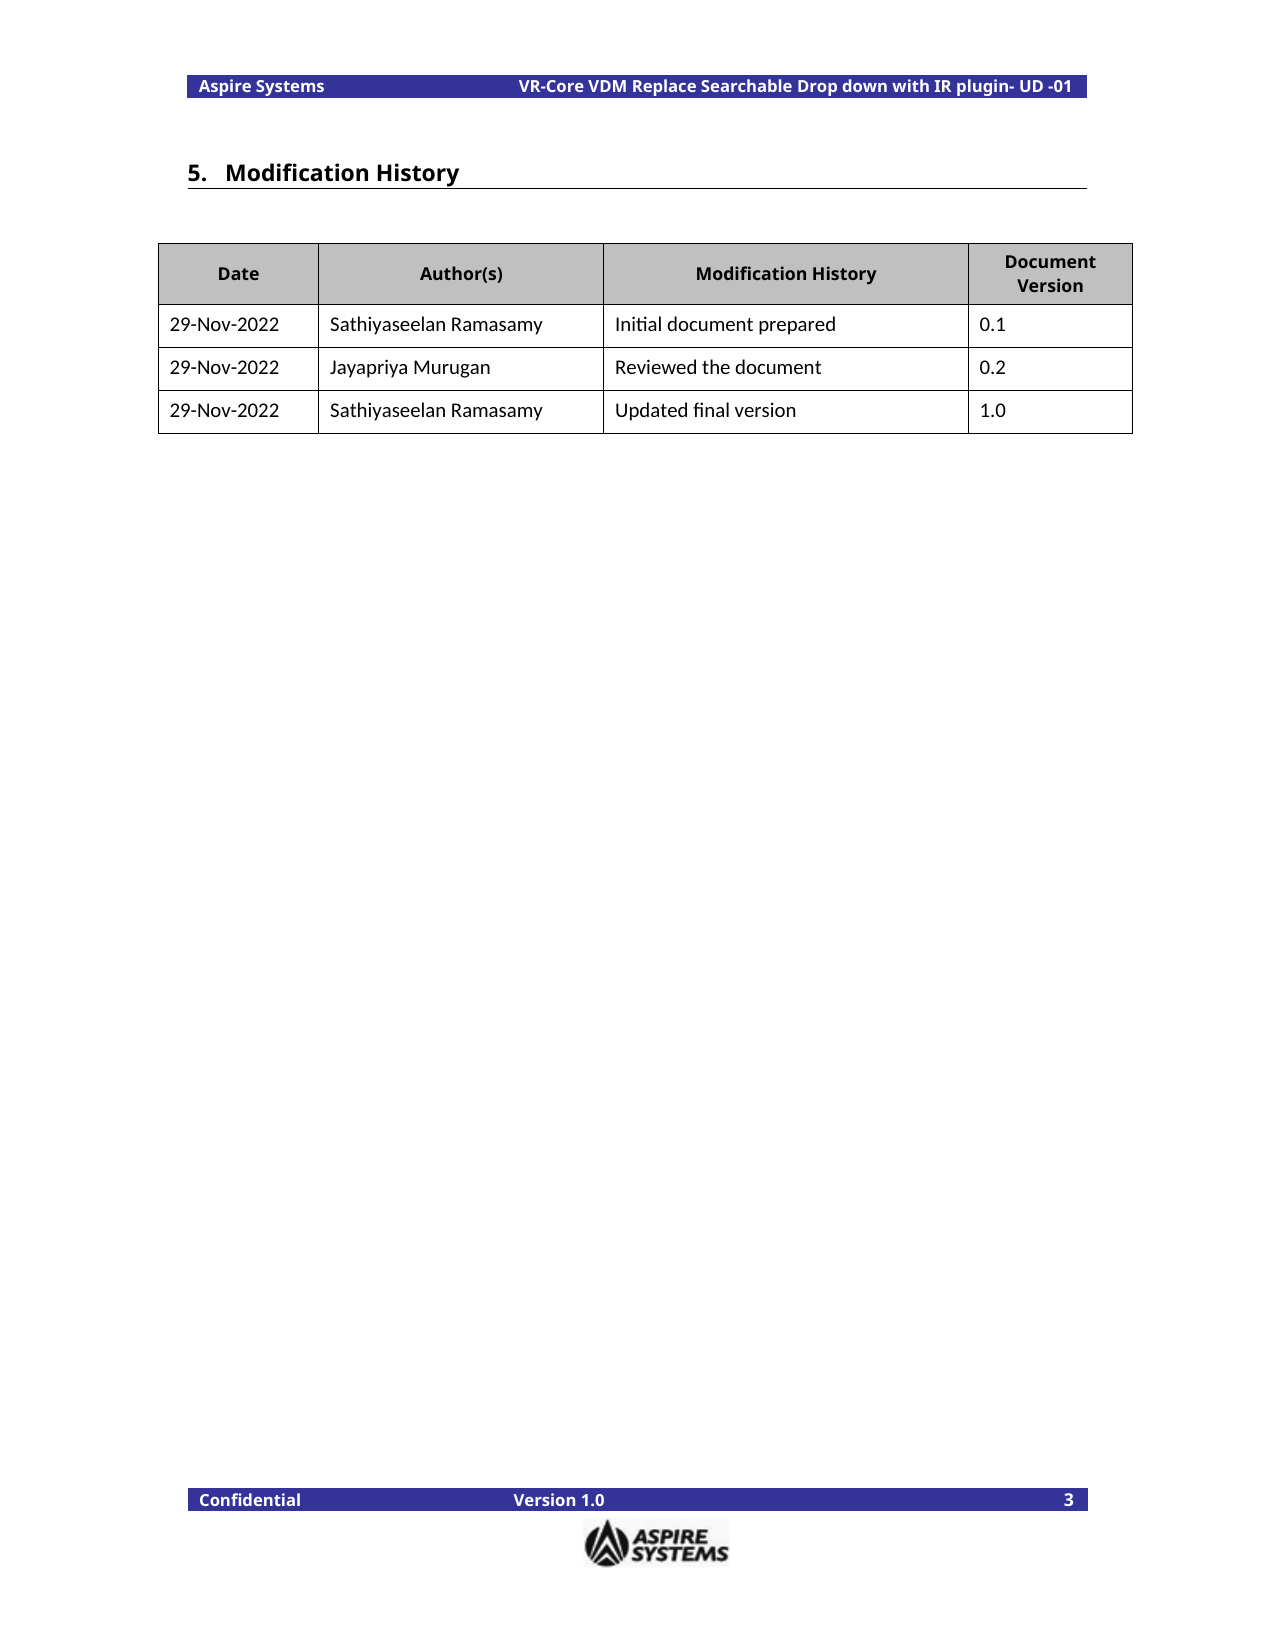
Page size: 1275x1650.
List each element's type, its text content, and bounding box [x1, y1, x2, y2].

table_cell 1.0 [969, 391, 1132, 433]
table_cell 0.1 [969, 305, 1132, 347]
table_header Author(s) [319, 244, 603, 304]
table_cell Updated final version [604, 391, 968, 433]
table_cell 29-Nov-2022 [159, 391, 318, 433]
picture [582, 1517, 730, 1569]
table_cell Initial document prepared [604, 305, 968, 347]
table_header Modification History [604, 244, 968, 304]
table_cell Reviewed the document [604, 348, 968, 390]
table_cell 29-Nov-2022 [159, 348, 318, 390]
table_header Date [159, 244, 318, 304]
subtitle Modification History [187, 157, 1087, 189]
table_cell 0.2 [969, 348, 1132, 390]
table_cell Jayapriya Murugan [319, 348, 603, 390]
table_cell Sathiyaseelan Ramasamy [319, 305, 603, 347]
table_cell Sathiyaseelan Ramasamy [319, 391, 603, 433]
table_cell 29-Nov-2022 [159, 305, 318, 347]
table_header Document Version [969, 244, 1132, 304]
